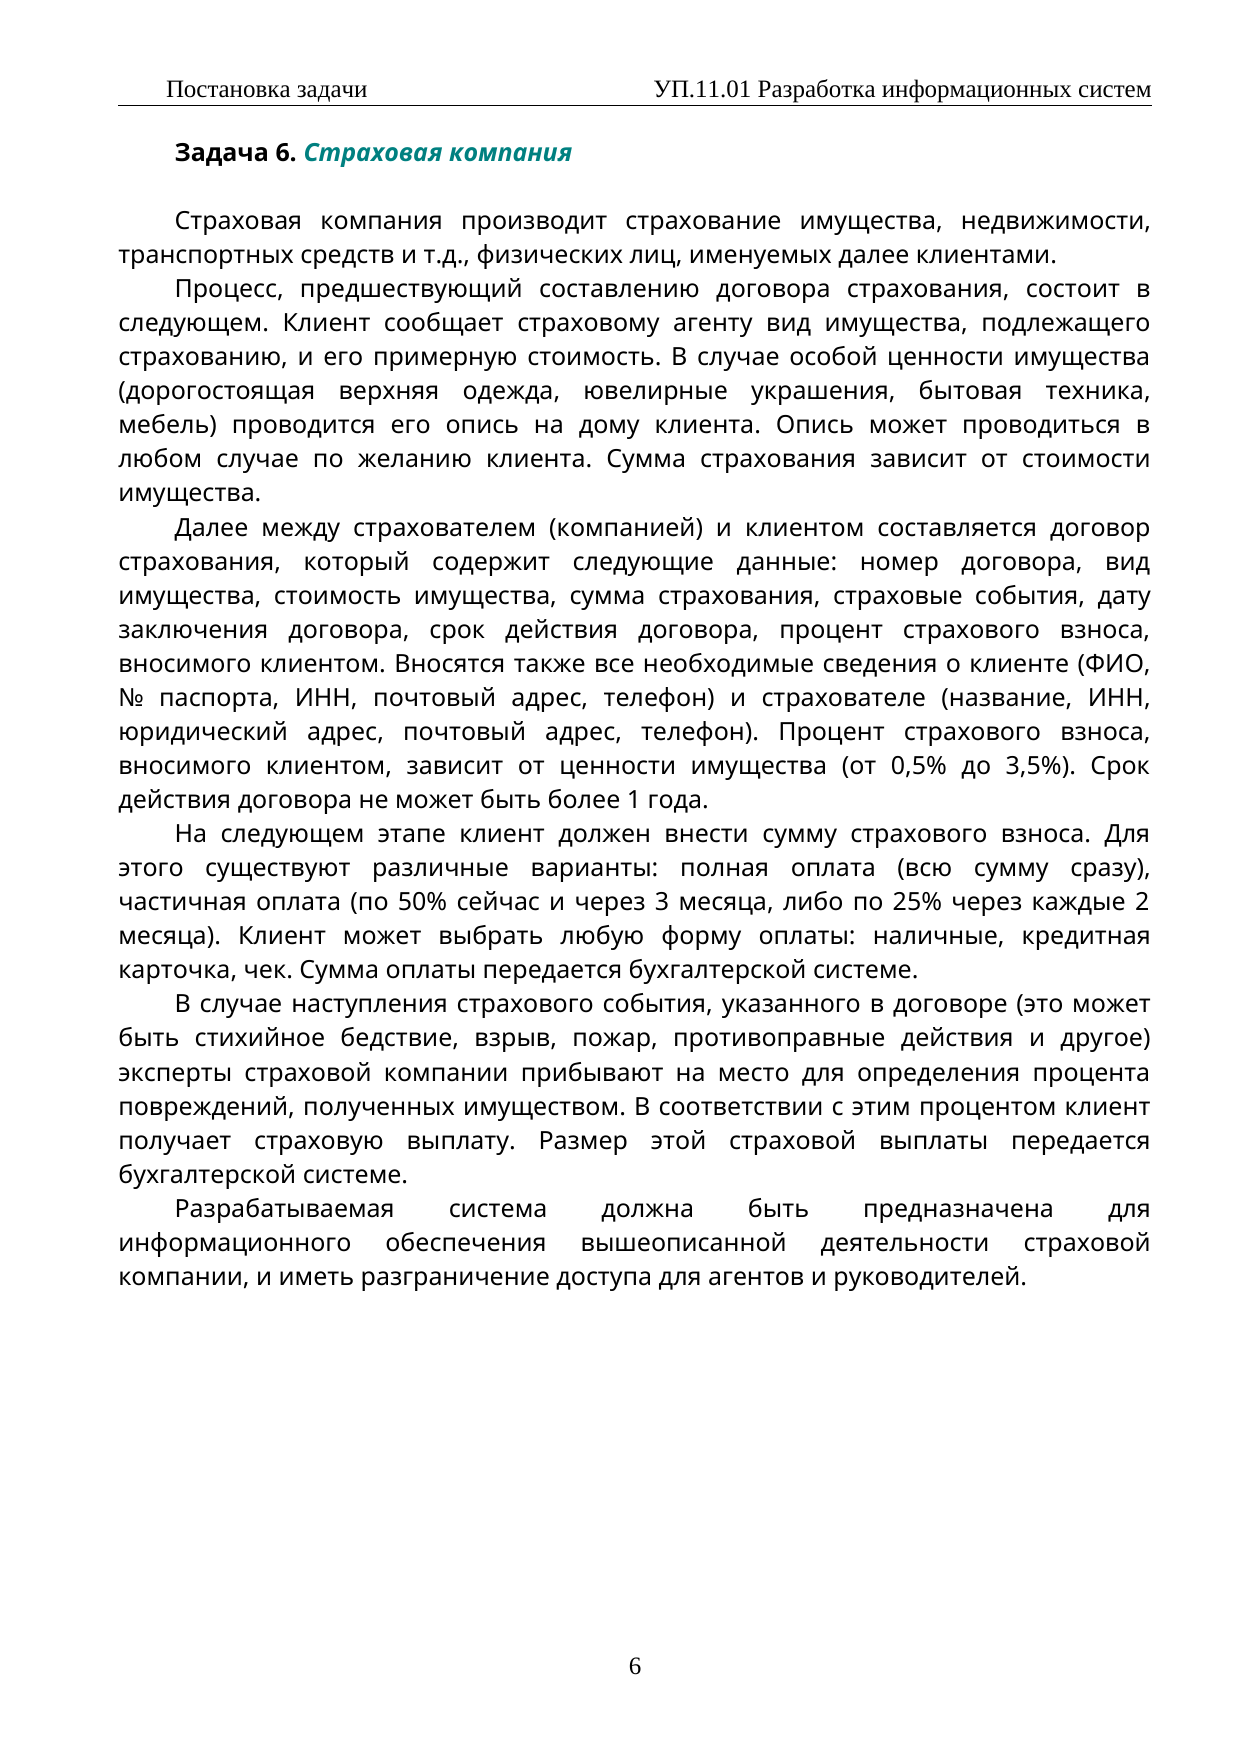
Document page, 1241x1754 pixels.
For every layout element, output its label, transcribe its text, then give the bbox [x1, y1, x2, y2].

text Задача 6. Страховая компания [118, 134, 1152, 168]
text Процесс, предшествующий составлению договора страхования, состоит в следующем. Клиент сообщает страховому агенту вид имущества, подлежащего страхованию, и его примерную стоимость. В случае особой ценности имущества (дорогостоящая верхняя одежда, ювелирные украшения, бытовая техника, мебель) проводится его опись на дому клиента. Опись может проводиться в любом случае по желанию клиента. Сумма страхования зависит от стоимости имущества. [118, 271, 1152, 509]
text Разрабатываемая система должна быть предназначена для информационного обеспечения вышеописанной деятельности страховой компании, и иметь разграничение доступа для агентов и руководителей. [118, 1190, 1152, 1293]
text На следующем этапе клиент должен внести сумму страхового взноса. Для этого существуют различные варианты: полная оплата (всю сумму сразу), частичная оплата (по 50% сейчас и через 3 месяца, либо по 25% через каждые 2 месяца). Клиент может выбрать любую форму оплаты: наличные, кредитная карточка, чек. Сумма оплаты передается бухгалтерской системе. [118, 816, 1152, 986]
text Далее между страхователем (компанией) и клиентом составляется договор страхования, который содержит следующие данные: номер договора, вид имущества, стоимость имущества, сумма страхования, страховые события, дату заключения договора, срок действия договора, процент страхового взноса, вносимого клиентом. Вносятся также все необходимые сведения о клиенте (ФИО, № паспорта, ИНН, почтовый адрес, телефон) и страхователе (название, ИНН, юридический адрес, почтовый адрес, телефон). Процент страхового взноса, вносимого клиентом, зависит от ценности имущества (от 0,5% до 3,5%). Срок действия договора не может быть более 1 года. [118, 509, 1152, 816]
text В случае наступления страхового события, указанного в договоре (это может быть стихийное бедствие, взрыв, пожар, противоправные действия и другое) эксперты страховой компании прибывают на место для определения процента повреждений, полученных имуществом. В соответствии с этим процентом клиент получает страховую выплату. Размер этой страховой выплаты передается бухгалтерской системе. [118, 986, 1152, 1190]
text Страховая компания производит страхование имущества, недвижимости, транспортных средств и т.д., физических лиц, именуемых далее клиентами. [118, 203, 1152, 271]
